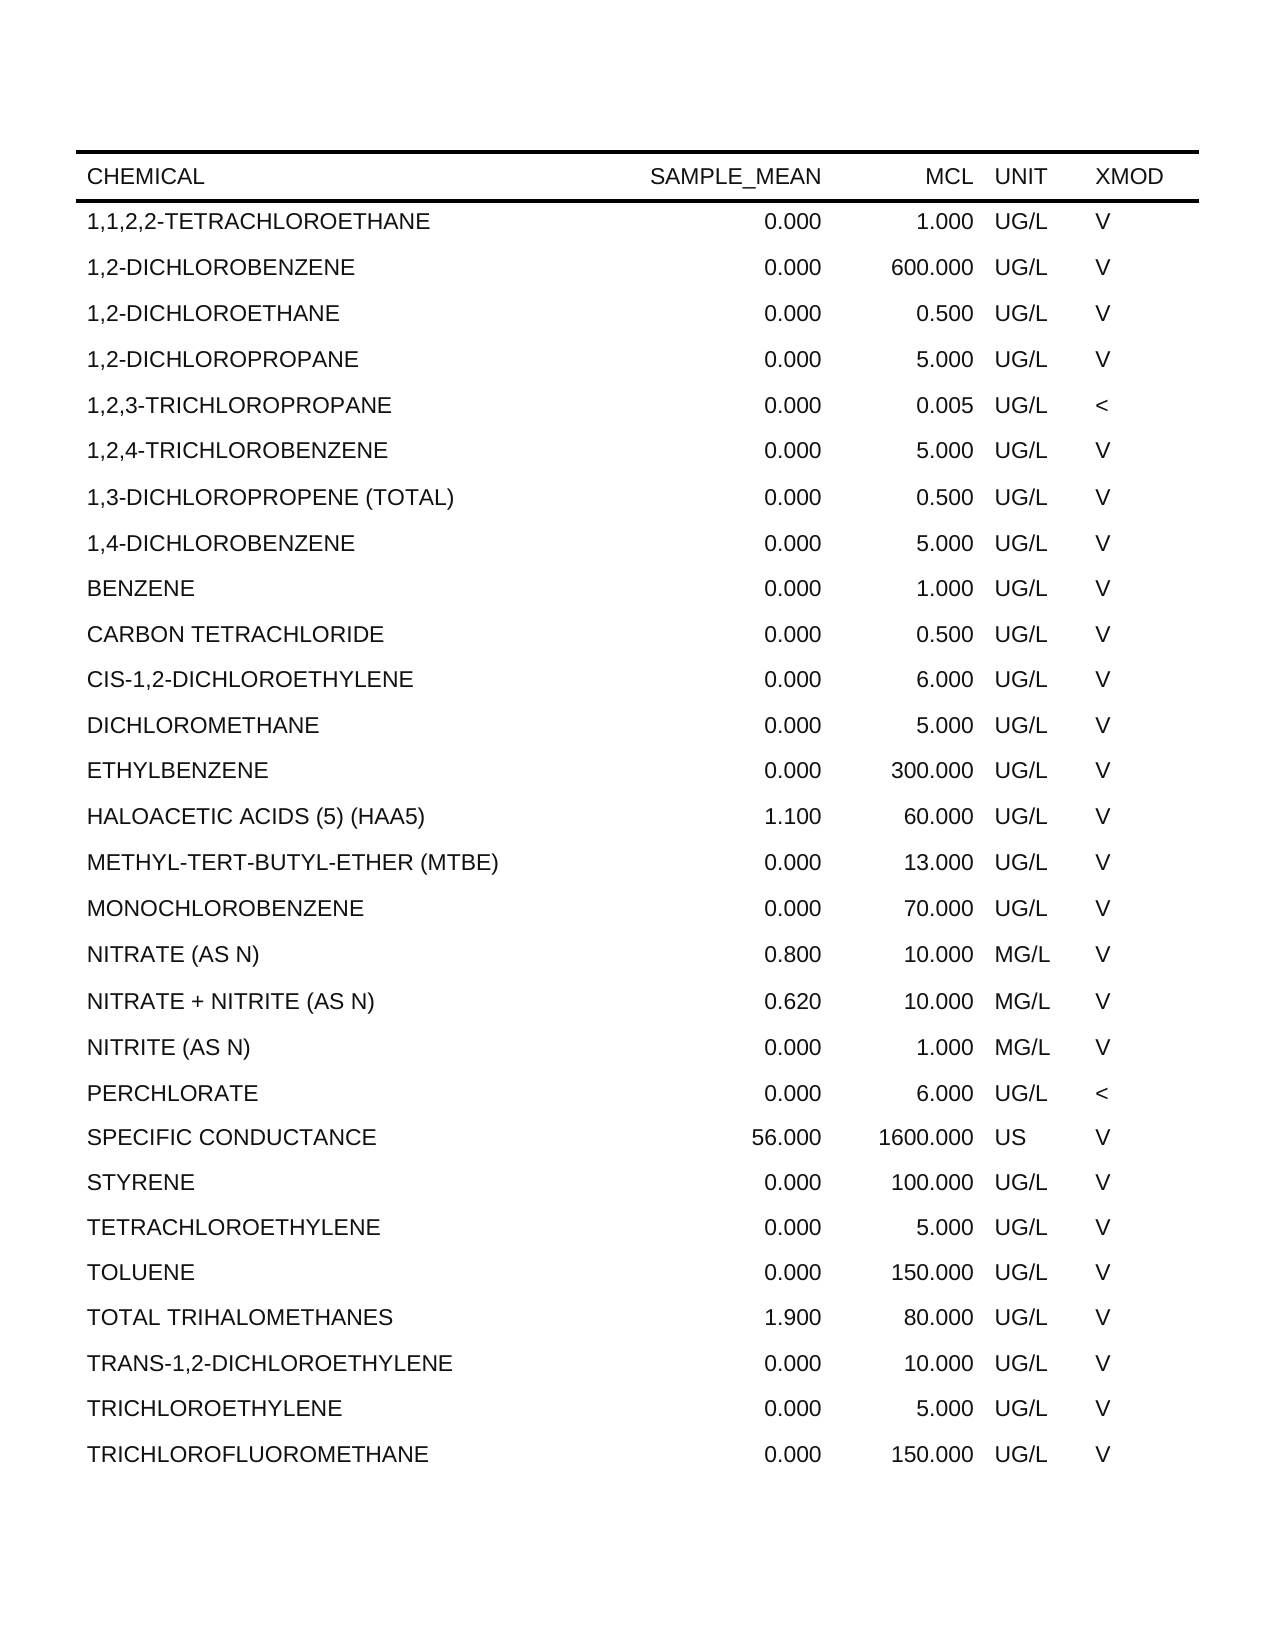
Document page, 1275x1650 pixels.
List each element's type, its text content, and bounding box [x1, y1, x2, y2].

table_cell 1600.000 [832, 1116, 984, 1159]
table_cell 0.500 [832, 290, 984, 336]
table_cell TETRACHLOROETHYLENE [76, 1205, 619, 1250]
table_cell 0.000 [620, 290, 832, 336]
table_cell 0.620 [620, 978, 832, 1024]
table_cell 0.000 [620, 474, 832, 520]
table_cell UG/L [984, 244, 1085, 290]
table_cell 0.000 [620, 244, 832, 290]
table_cell TRICHLOROETHYLENE [76, 1386, 619, 1431]
table_cell UG/L [984, 611, 1085, 656]
table_cell MONOCHLOROBENZENE [76, 886, 619, 931]
table_header SAMPLE_MEAN [620, 154, 832, 198]
table_cell US [984, 1116, 1085, 1159]
table_cell CARBON TETRACHLORIDE [76, 611, 619, 656]
table_cell 0.000 [620, 1159, 832, 1204]
table_cell 150.000 [832, 1250, 984, 1295]
table_header XMOD [1085, 154, 1199, 198]
table_cell V [1085, 336, 1199, 382]
table_cell UG/L [984, 1159, 1085, 1204]
table_cell < [1085, 382, 1199, 428]
table_cell 60.000 [832, 793, 984, 839]
table_cell 1,2-DICHLOROPROPANE [76, 336, 619, 382]
table_cell UG/L [984, 1431, 1085, 1476]
table_cell 1,2-DICHLOROBENZENE [76, 244, 619, 290]
table_cell UG/L [984, 702, 1085, 747]
table_cell TRANS-1,2-DICHLOROETHYLENE [76, 1340, 619, 1386]
table_cell 10.000 [832, 931, 984, 977]
table_cell UG/L [984, 1071, 1085, 1116]
table_cell 0.005 [832, 382, 984, 428]
table_cell 1,2,4-TRICHLOROBENZENE [76, 428, 619, 473]
table_cell NITRITE (AS N) [76, 1024, 619, 1071]
table_cell TOLUENE [76, 1250, 619, 1295]
table_cell DICHLOROMETHANE [76, 702, 619, 747]
table_cell V [1085, 611, 1199, 656]
table_cell SPECIFIC CONDUCTANCE [76, 1116, 619, 1159]
table_cell V [1085, 1024, 1199, 1071]
table_cell 0.000 [620, 611, 832, 656]
table_cell V [1085, 1159, 1199, 1204]
table_cell HALOACETIC ACIDS (5) (HAA5) [76, 793, 619, 839]
table_cell UG/L [984, 336, 1085, 382]
table_header UNIT [984, 154, 1085, 198]
table_cell 13.000 [832, 839, 984, 886]
table_cell 0.000 [620, 886, 832, 931]
table_cell 0.000 [620, 520, 832, 566]
table_cell UG/L [984, 1250, 1085, 1295]
table_cell PERCHLORATE [76, 1071, 619, 1116]
table_cell V [1085, 1205, 1199, 1250]
table_cell 150.000 [832, 1431, 984, 1476]
table_cell TRICHLOROFLUOROMETHANE [76, 1431, 619, 1476]
table_cell V [1085, 474, 1199, 520]
table_cell UG/L [984, 520, 1085, 566]
table_cell 0.000 [620, 336, 832, 382]
table_cell 10.000 [832, 1340, 984, 1386]
table_cell 0.000 [620, 1205, 832, 1250]
table_cell 80.000 [832, 1295, 984, 1340]
table_cell V [1085, 1116, 1199, 1159]
table_cell V [1085, 428, 1199, 473]
table_cell V [1085, 886, 1199, 931]
table_cell BENZENE [76, 566, 619, 611]
table_cell UG/L [984, 748, 1085, 793]
table_cell 1,2-DICHLOROETHANE [76, 290, 619, 336]
table_header CHEMICAL [76, 154, 619, 198]
table_cell 56.000 [620, 1116, 832, 1159]
table_cell UG/L [984, 793, 1085, 839]
table_cell UG/L [984, 1205, 1085, 1250]
table_cell UG/L [984, 428, 1085, 473]
table_cell 0.500 [832, 474, 984, 520]
table_cell V [1085, 566, 1199, 611]
table_cell NITRATE (AS N) [76, 931, 619, 977]
table_cell 0.000 [620, 203, 832, 244]
table_cell 5.000 [832, 1205, 984, 1250]
table_cell V [1085, 748, 1199, 793]
table_cell 0.000 [620, 1340, 832, 1386]
table_cell V [1085, 244, 1199, 290]
table_cell ETHYLBENZENE [76, 748, 619, 793]
table_cell 1.900 [620, 1295, 832, 1340]
table_cell 0.000 [620, 382, 832, 428]
table_cell UG/L [984, 839, 1085, 886]
table_cell 0.000 [620, 656, 832, 702]
table_cell 300.000 [832, 748, 984, 793]
table_cell 0.000 [620, 1024, 832, 1071]
table_cell 0.000 [620, 702, 832, 747]
table_cell 5.000 [832, 702, 984, 747]
table_cell 0.000 [620, 1386, 832, 1431]
table_cell 1,4-DICHLOROBENZENE [76, 520, 619, 566]
table_cell V [1085, 520, 1199, 566]
table_cell 100.000 [832, 1159, 984, 1204]
table_cell 5.000 [832, 336, 984, 382]
table_cell CIS-1,2-DICHLOROETHYLENE [76, 656, 619, 702]
table_cell MG/L [984, 931, 1085, 977]
table_cell UG/L [984, 290, 1085, 336]
table_cell 5.000 [832, 520, 984, 566]
table_cell 600.000 [832, 244, 984, 290]
table_cell UG/L [984, 382, 1085, 428]
table_cell V [1085, 1250, 1199, 1295]
table_cell 0.000 [620, 1071, 832, 1116]
table_cell 6.000 [832, 1071, 984, 1116]
table_cell V [1085, 931, 1199, 977]
table_cell V [1085, 839, 1199, 886]
table_cell 6.000 [832, 656, 984, 702]
table_cell V [1085, 1431, 1199, 1476]
table_cell UG/L [984, 656, 1085, 702]
table_cell 1,1,2,2-TETRACHLOROETHANE [76, 203, 619, 244]
table_cell 0.800 [620, 931, 832, 977]
table_cell 1.000 [832, 566, 984, 611]
table_cell V [1085, 1340, 1199, 1386]
table_cell 1.100 [620, 793, 832, 839]
table_cell 0.000 [620, 566, 832, 611]
table_cell V [1085, 290, 1199, 336]
table_cell < [1085, 1071, 1199, 1116]
table_cell 10.000 [832, 978, 984, 1024]
table_cell 0.500 [832, 611, 984, 656]
table_cell V [1085, 1295, 1199, 1340]
table_cell V [1085, 702, 1199, 747]
table_cell UG/L [984, 566, 1085, 611]
table_cell METHYL-TERT-BUTYL-ETHER (MTBE) [76, 839, 619, 886]
table_cell TOTAL TRIHALOMETHANES [76, 1295, 619, 1340]
table_cell UG/L [984, 203, 1085, 244]
table_cell 5.000 [832, 428, 984, 473]
table_cell V [1085, 1386, 1199, 1431]
table_cell UG/L [984, 474, 1085, 520]
table_cell 5.000 [832, 1386, 984, 1431]
table_cell 0.000 [620, 428, 832, 473]
table_cell 0.000 [620, 748, 832, 793]
table_cell UG/L [984, 1386, 1085, 1431]
table_cell 0.000 [620, 839, 832, 886]
table_cell V [1085, 656, 1199, 702]
table_cell 1.000 [832, 203, 984, 244]
table_cell 70.000 [832, 886, 984, 931]
table_cell V [1085, 978, 1199, 1024]
table_cell V [1085, 793, 1199, 839]
table_cell 0.000 [620, 1431, 832, 1476]
table_cell STYRENE [76, 1159, 619, 1204]
table_cell MG/L [984, 1024, 1085, 1071]
table_cell MG/L [984, 978, 1085, 1024]
table_header MCL [832, 154, 984, 198]
table_cell 0.000 [620, 1250, 832, 1295]
table_cell UG/L [984, 1340, 1085, 1386]
table_cell 1,2,3-TRICHLOROPROPANE [76, 382, 619, 428]
table_cell 1.000 [832, 1024, 984, 1071]
table_cell UG/L [984, 886, 1085, 931]
table_cell UG/L [984, 1295, 1085, 1340]
table_cell V [1085, 203, 1199, 244]
table_cell NITRATE + NITRITE (AS N) [76, 978, 619, 1024]
table_cell 1,3-DICHLOROPROPENE (TOTAL) [76, 474, 619, 520]
